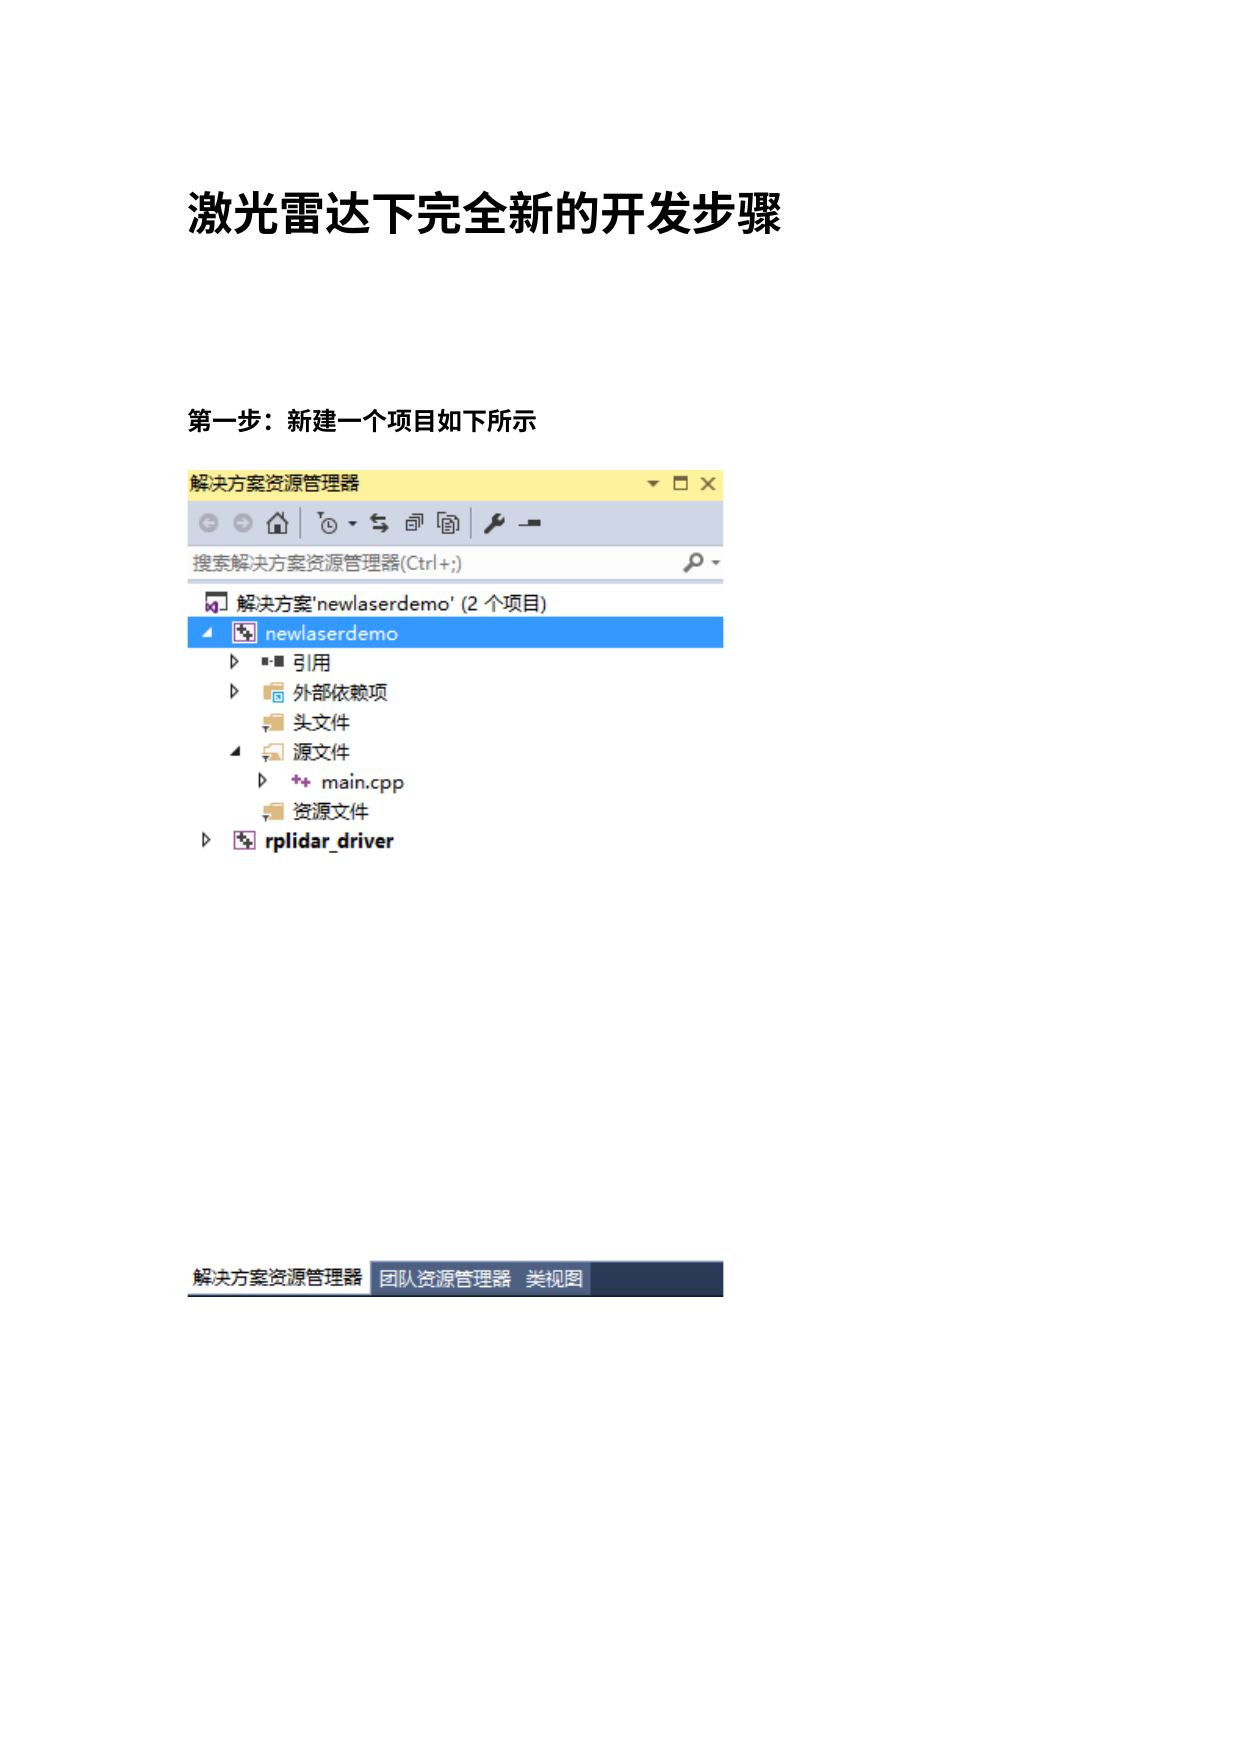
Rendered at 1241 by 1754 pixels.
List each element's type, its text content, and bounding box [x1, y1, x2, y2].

subtitle 激光雷达下完全新的开发步骤 [187, 162, 1053, 259]
subtitle 第一步：新建一个项目如下所示 [187, 387, 1053, 452]
picture [187, 470, 724, 1297]
